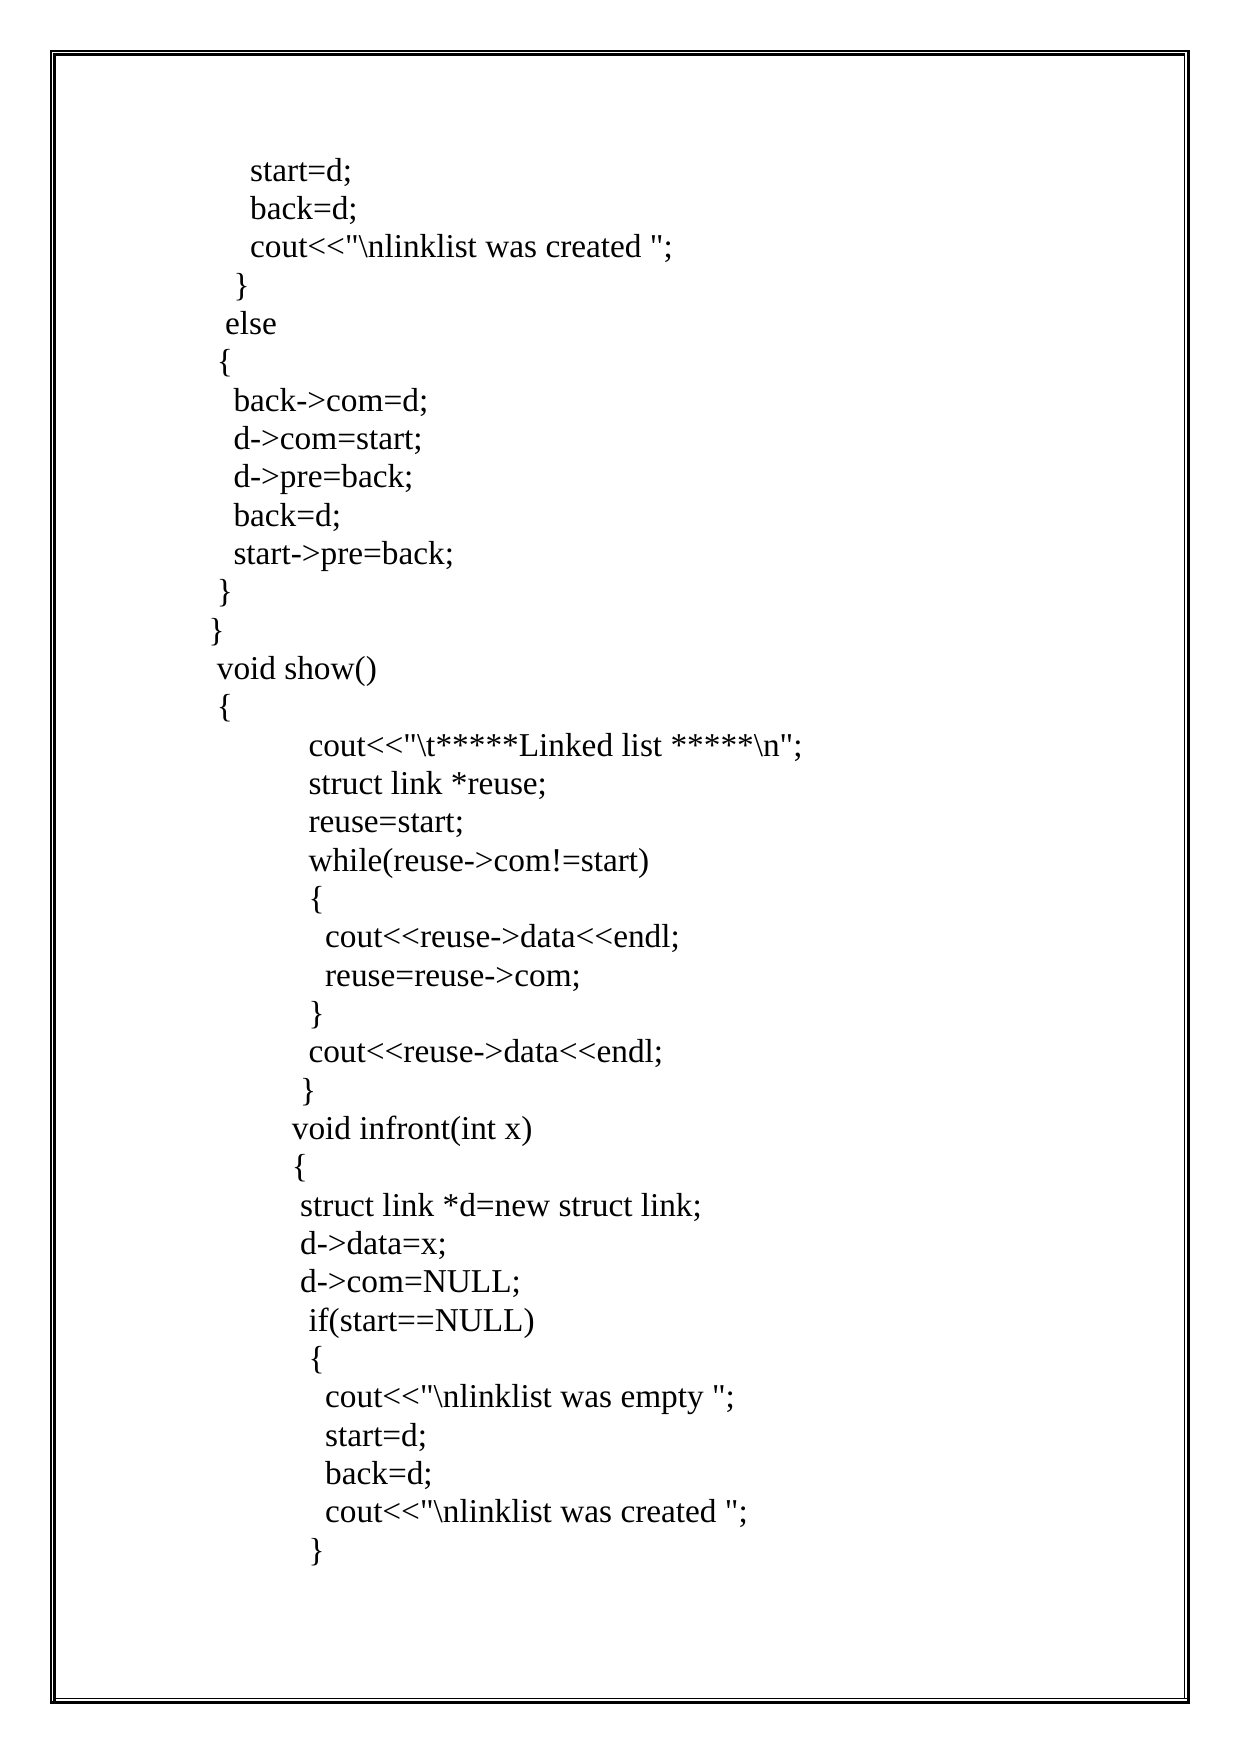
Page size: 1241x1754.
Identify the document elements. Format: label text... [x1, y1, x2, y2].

text start->pre=back; [150, 533, 1090, 572]
text start=d; [150, 1415, 1090, 1453]
text back=d; [150, 495, 1090, 533]
text reuse=start; [150, 802, 1090, 840]
text else [150, 303, 1090, 342]
text cout<<"\nlinklist was empty "; [150, 1377, 1090, 1415]
text void infront(int x) [150, 1108, 1090, 1147]
text { [150, 687, 1090, 725]
text start=d; [150, 150, 1090, 188]
text struct link *reuse; [150, 763, 1090, 802]
text cout<<reuse->data<<endl; [150, 917, 1090, 955]
text { [150, 342, 1090, 380]
text back=d; [150, 1453, 1090, 1492]
text reuse=reuse->com; [150, 955, 1090, 993]
text } [150, 1070, 1090, 1108]
text while(reuse->com!=start) [150, 840, 1090, 878]
text { [150, 878, 1090, 917]
text back=d; [150, 188, 1090, 227]
text } [150, 1530, 1090, 1568]
text } [150, 265, 1090, 303]
text } [150, 610, 1090, 648]
text back->com=d; [150, 380, 1090, 418]
text d->data=x; [150, 1223, 1090, 1262]
text } [150, 993, 1090, 1032]
text cout<<"\t*****Linked list *****\n"; [150, 725, 1090, 763]
text { [150, 1147, 1090, 1185]
text cout<<reuse->data<<endl; [150, 1032, 1090, 1070]
text cout<<"\nlinklist was created "; [150, 227, 1090, 265]
text d->com=start; [150, 418, 1090, 457]
text struct link *d=new struct link; [150, 1185, 1090, 1223]
text cout<<"\nlinklist was created "; [150, 1492, 1090, 1530]
text { [150, 1338, 1090, 1377]
text if(start==NULL) [150, 1300, 1090, 1338]
text d->com=NULL; [150, 1262, 1090, 1300]
text } [150, 572, 1090, 610]
text void show() [150, 648, 1090, 687]
text d->pre=back; [150, 457, 1090, 495]
